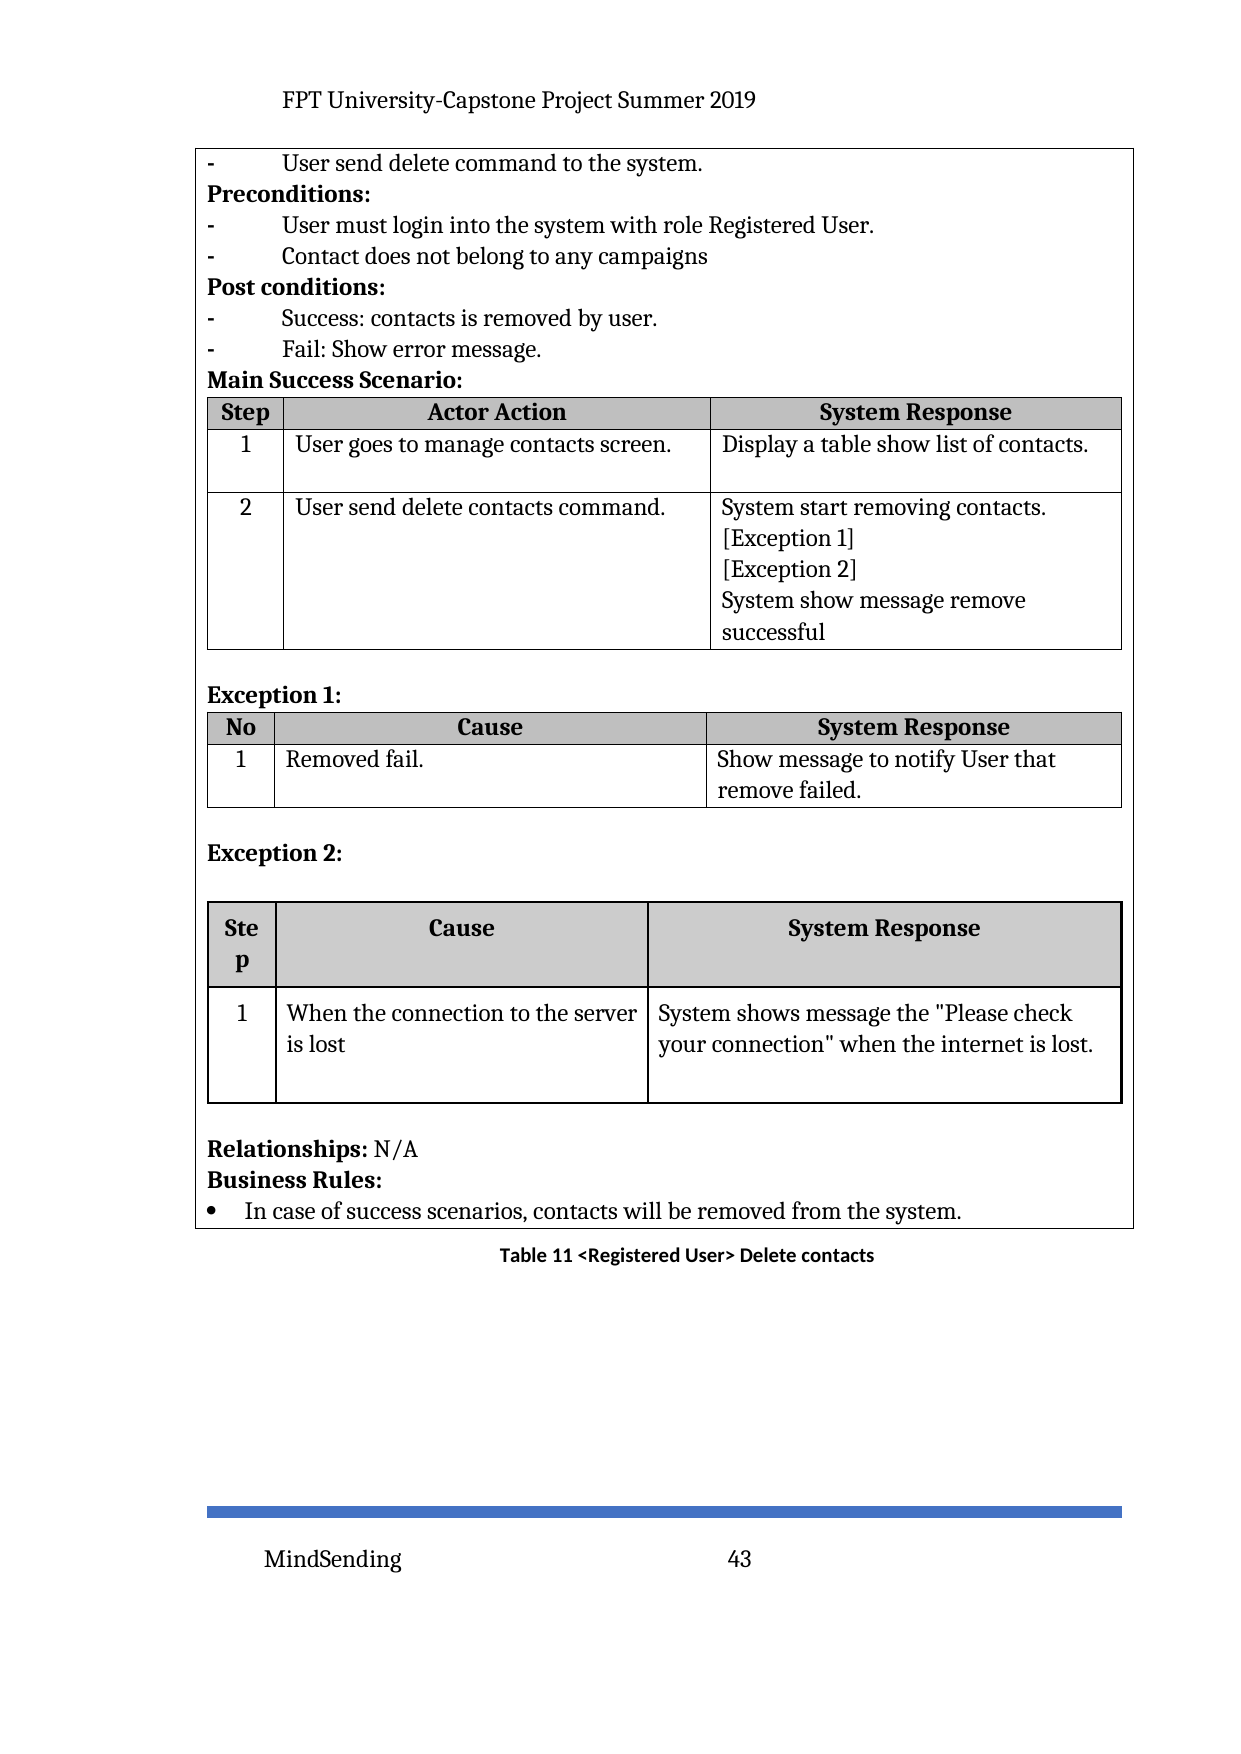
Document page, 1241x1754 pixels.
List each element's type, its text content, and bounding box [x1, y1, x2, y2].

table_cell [196, 149, 1133, 1228]
